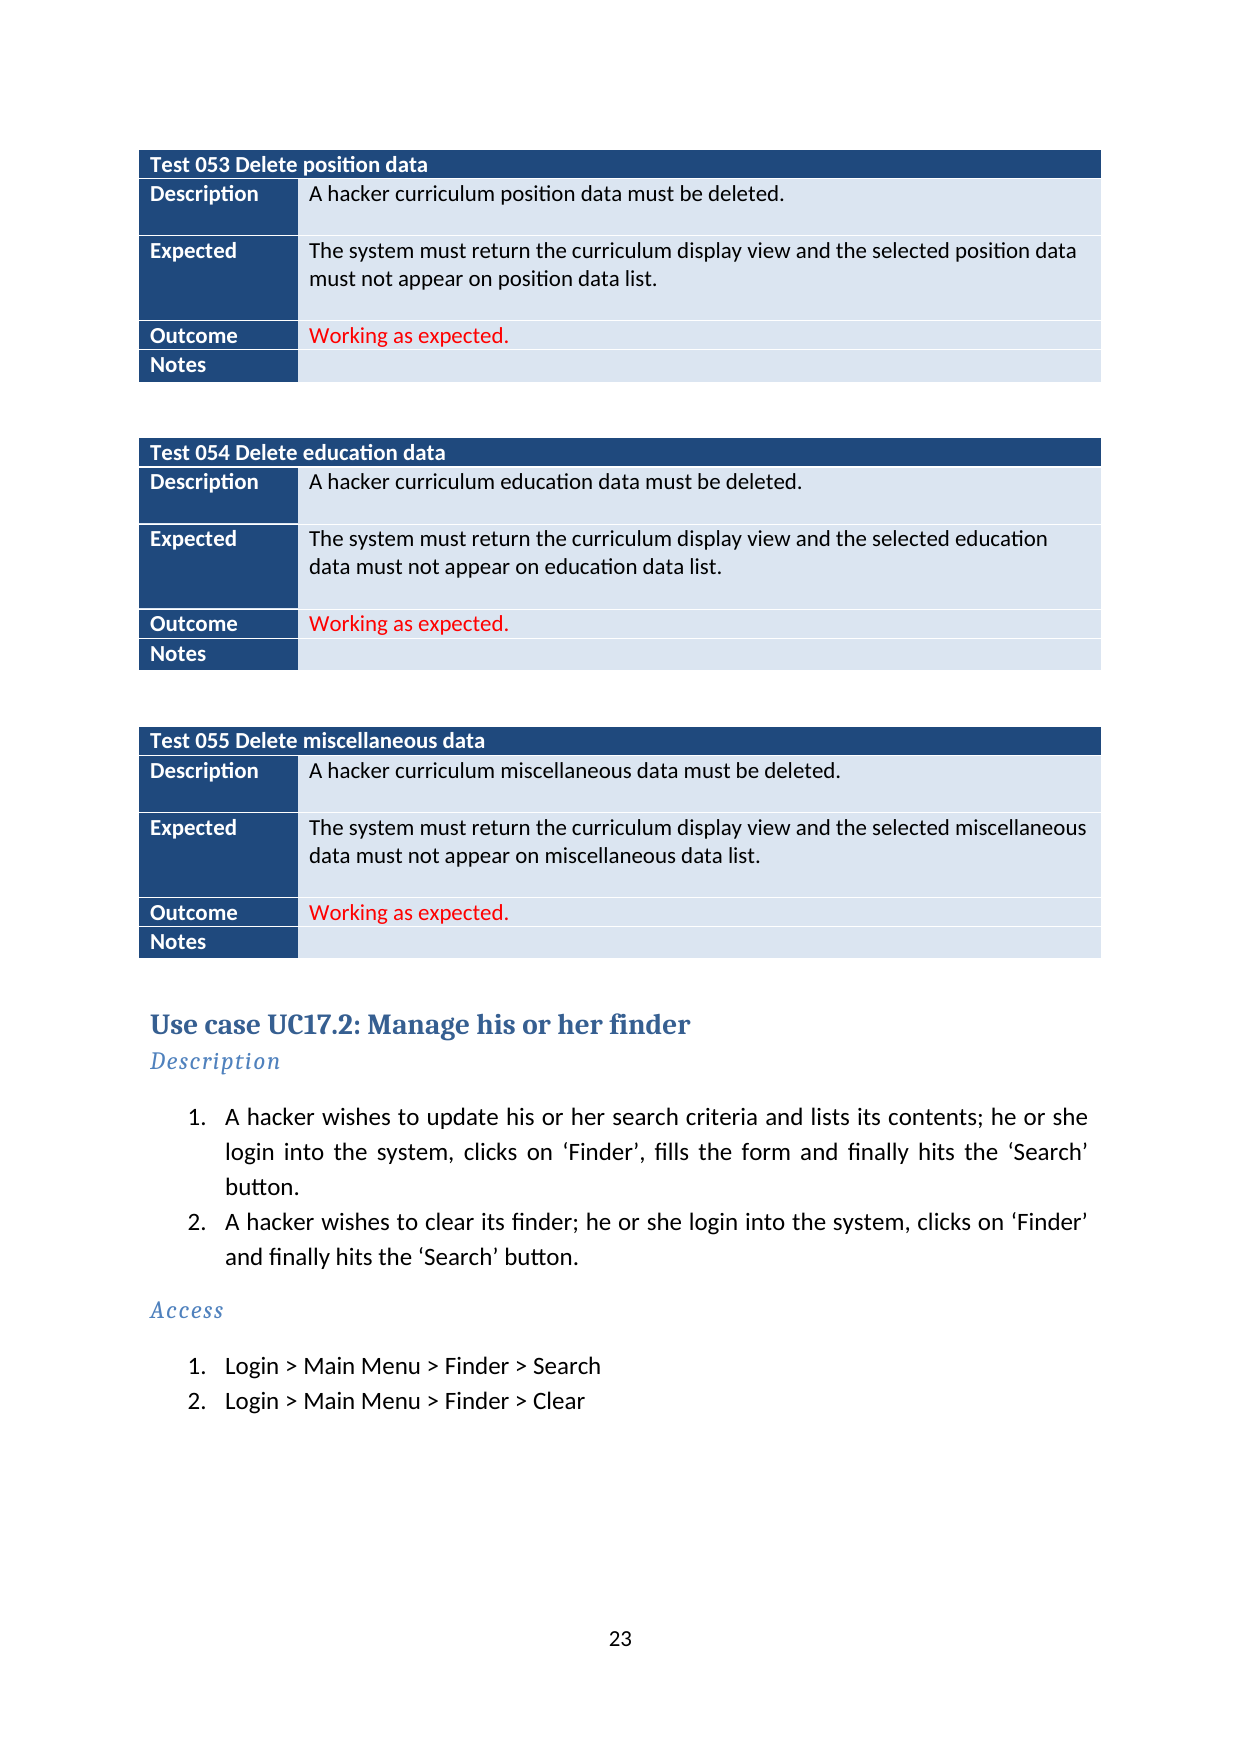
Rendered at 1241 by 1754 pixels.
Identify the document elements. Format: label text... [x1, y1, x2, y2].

table_cell Working as expected. [298, 321, 1101, 349]
table_cell The system must return the curriculum display view and the selected position data must not appear on position data list. [298, 236, 1101, 320]
table_cell The system must return the curriculum display view and the selected miscellaneous data must not appear on miscellaneous data list. [298, 813, 1101, 897]
table_header Test 054 Delete education data [139, 438, 1101, 466]
table_cell Outcome [139, 898, 298, 926]
subtitle Use case UC17.2: Manage his or her finder [150, 1008, 1090, 1042]
table_cell Working as expected. [298, 898, 1101, 926]
table_cell [298, 639, 1101, 670]
table_cell Working as expected. [298, 610, 1101, 638]
table_cell Outcome [139, 610, 298, 638]
table_cell Description [139, 179, 298, 235]
table_cell Expected [139, 813, 298, 897]
table_cell Expected [139, 236, 298, 320]
table_cell [298, 350, 1101, 382]
table_cell Notes [139, 639, 298, 670]
list A hacker wishes to update his or her search criteria and lists its contents; he or she login into the system, clicks on ‘Finder’, fills the form and finally hits the ‘Search’ button. [187, 1101, 1090, 1201]
table_cell Notes [139, 350, 298, 382]
table_cell Description [139, 468, 298, 523]
table_cell [298, 927, 1101, 958]
list A hacker wishes to clear its finder; he or she login into the system, clicks on ‘Finder’ and finally hits the ‘Search’ button. [187, 1206, 1090, 1271]
list Login > Main Menu > Finder > Search [187, 1350, 1090, 1381]
list Login > Main Menu > Finder > Clear [187, 1385, 1090, 1416]
table_cell The system must return the curriculum display view and the selected education data must not appear on education data list. [298, 525, 1101, 608]
table_cell A hacker curriculum miscellaneous data must be deleted. [298, 756, 1101, 812]
table_cell A hacker curriculum education data must be deleted. [298, 468, 1101, 523]
table_cell Notes [139, 927, 298, 958]
subtitle Access [150, 1296, 1090, 1325]
table_header Test 055 Delete miscellaneous data [139, 727, 1101, 755]
table_cell Description [139, 756, 298, 812]
table_header Test 053 Delete position data [139, 150, 1101, 178]
table_cell Outcome [139, 321, 298, 349]
subtitle Description [150, 1047, 1090, 1076]
table_cell A hacker curriculum position data must be deleted. [298, 179, 1101, 235]
table_cell Expected [139, 525, 298, 608]
